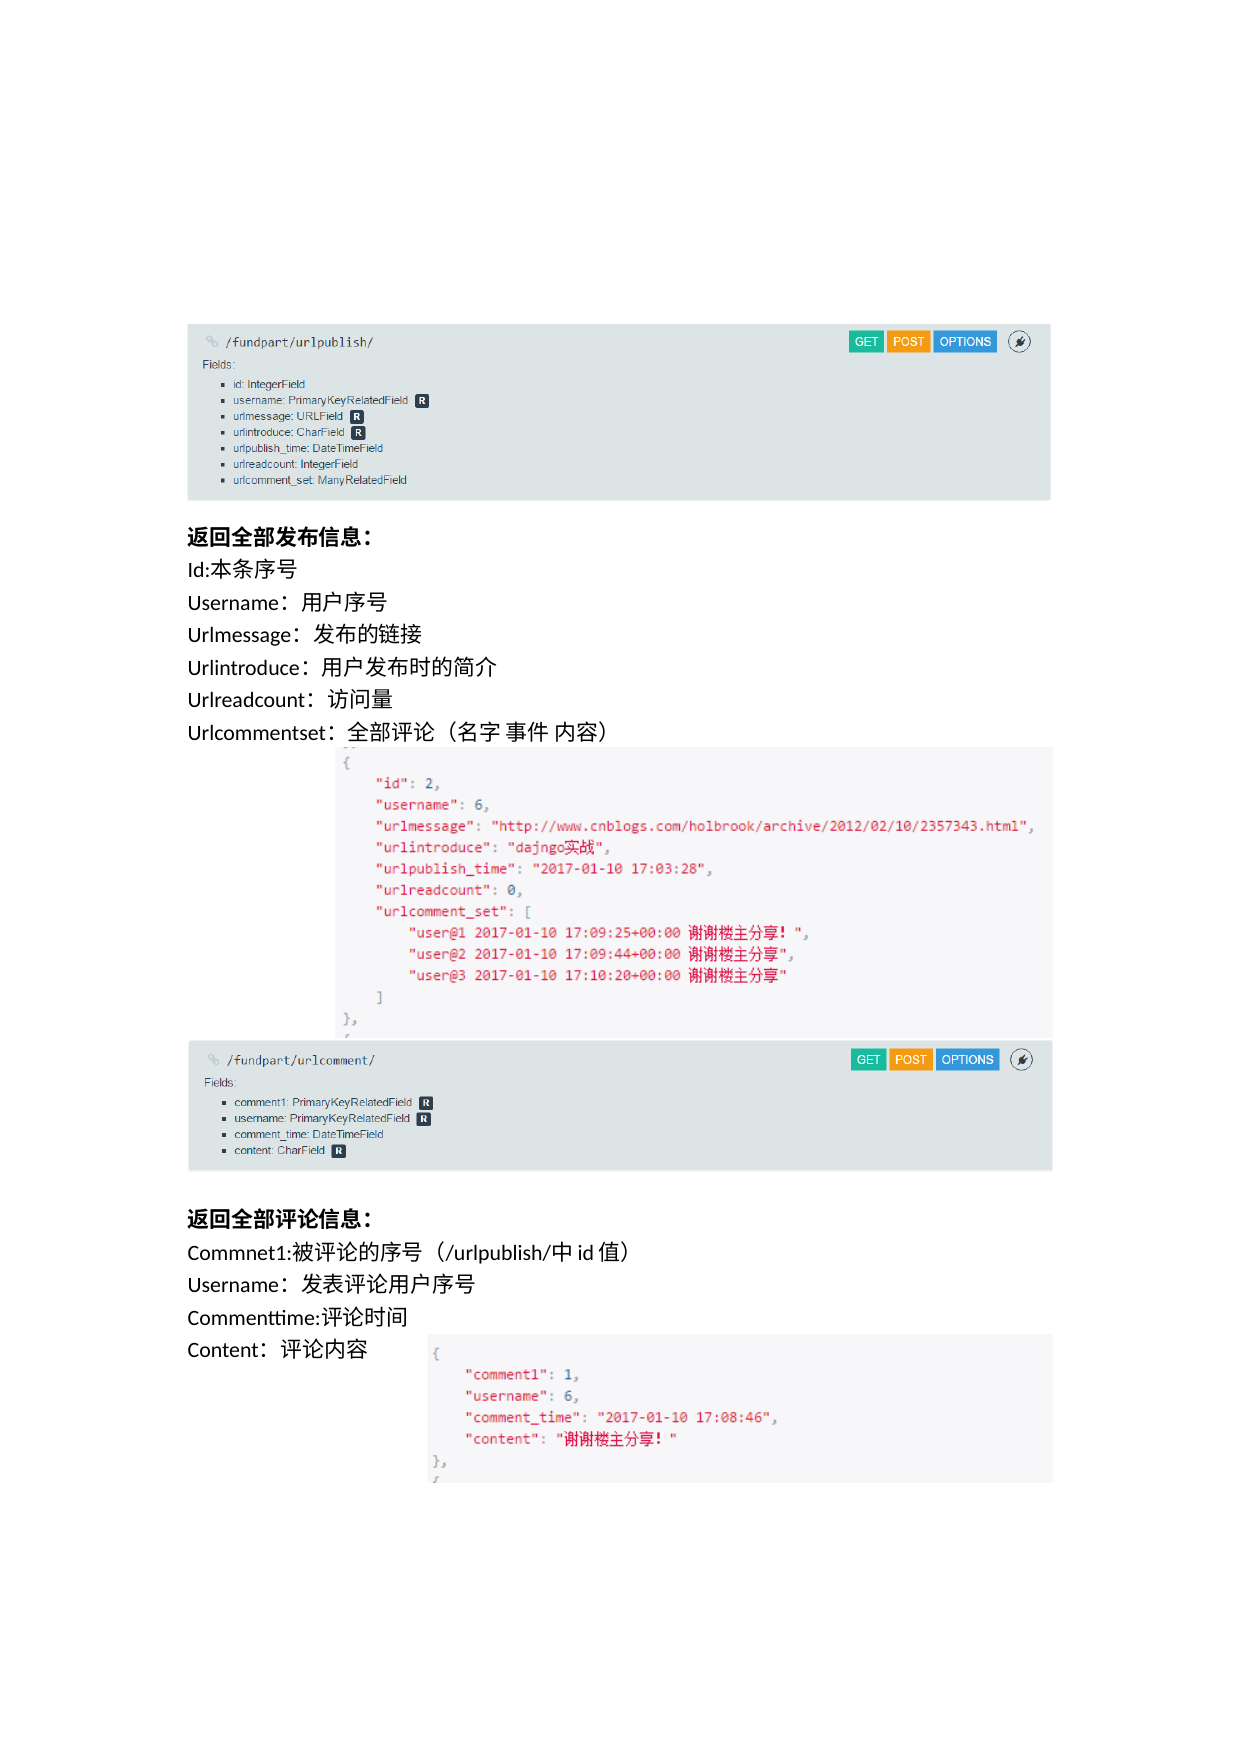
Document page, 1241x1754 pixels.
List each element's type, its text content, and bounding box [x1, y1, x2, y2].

text Commenttime:评论时间 [187, 1299, 1053, 1332]
picture [335, 747, 1053, 1038]
picture [187, 1039, 1053, 1173]
text Username：用户序号 [187, 584, 1053, 617]
picture [187, 324, 1053, 501]
text Content：评论内容 [187, 1332, 1053, 1364]
text 返回全部评论信息： [187, 1202, 1053, 1234]
text Urlmessage：发布的链接 [187, 617, 1053, 649]
text Commnet1:被评论的序号（/urlpublish/中id值） [187, 1234, 1053, 1267]
text Username：发表评论用户序号 [187, 1267, 1053, 1299]
text Urlreadcount：访问量 [187, 682, 1053, 714]
text 返回全部发布信息： [187, 519, 1053, 552]
text Urlintroduce：用户发布时的简介 [187, 649, 1053, 682]
picture [427, 1334, 1053, 1483]
text Id:本条序号 [187, 552, 1053, 584]
text Urlcommentset：全部评论（名字 事件 内容） [187, 714, 1053, 747]
